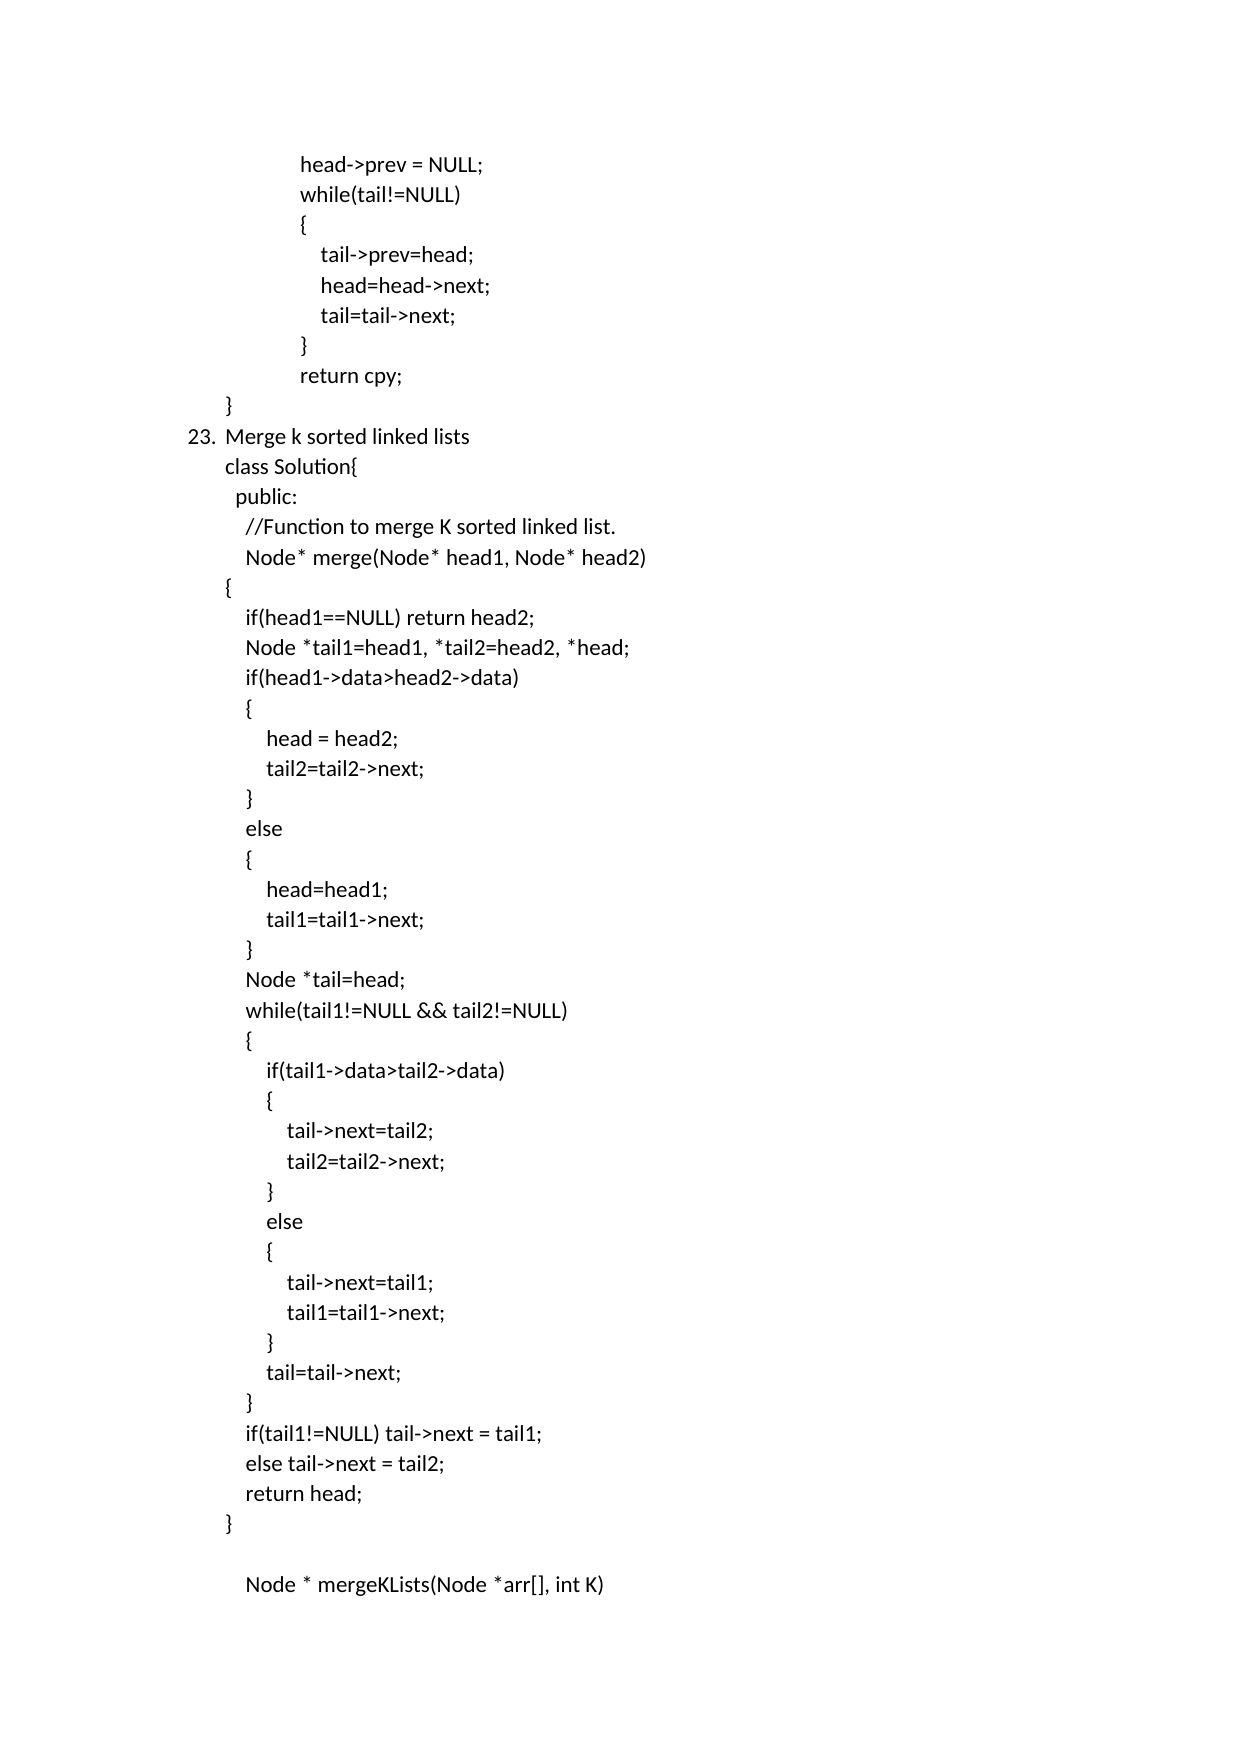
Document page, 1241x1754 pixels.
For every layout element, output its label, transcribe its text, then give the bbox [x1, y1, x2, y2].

list { [225, 1086, 1090, 1114]
list { [225, 694, 1090, 722]
list { [225, 1026, 1090, 1054]
list tail1=tail1->next; [225, 905, 1090, 933]
list } [225, 1388, 1090, 1417]
list Node *tail=head; [225, 966, 1090, 994]
list if(tail1->data>tail2->data) [225, 1056, 1090, 1084]
list if(head1==NULL) return head2; [225, 603, 1090, 631]
list tail->next=tail1; [225, 1268, 1090, 1296]
list if(tail1!=NULL) tail->next = tail1; [225, 1419, 1090, 1447]
list } [225, 784, 1090, 812]
list else [225, 1207, 1090, 1235]
list tail1=tail1->next; [225, 1298, 1090, 1326]
list tail=tail->next; [225, 301, 1090, 329]
list return head; [225, 1479, 1090, 1507]
list head=head->next; [225, 271, 1090, 299]
list public: [225, 482, 1090, 510]
list else tail->next = tail2; [225, 1449, 1090, 1477]
list } [225, 392, 1090, 420]
list { [225, 1237, 1090, 1266]
list tail->prev=head; [225, 241, 1090, 269]
list } [225, 1328, 1090, 1356]
list Merge k sorted linked lists [187, 422, 1090, 450]
list if(head1->data>head2->data) [225, 663, 1090, 692]
list while(tail1!=NULL && tail2!=NULL) [225, 996, 1090, 1024]
list head=head1; [225, 875, 1090, 903]
list { [225, 210, 1090, 238]
list tail2=tail2->next; [225, 1147, 1090, 1175]
list } [225, 1509, 1090, 1537]
list { [225, 845, 1090, 873]
list class Solution{ [225, 452, 1090, 480]
list else [225, 814, 1090, 843]
list head = head2; [225, 724, 1090, 752]
list while(tail!=NULL) [225, 180, 1090, 208]
list Node * mergeKLists(Node *arr[], int K) [225, 1570, 1090, 1598]
list //Function to merge K sorted linked list. [225, 512, 1090, 541]
list tail2=tail2->next; [225, 754, 1090, 782]
list return cpy; [225, 361, 1090, 389]
list } [225, 935, 1090, 963]
list Node *tail1=head1, *tail2=head2, *head; [225, 633, 1090, 661]
list } [225, 1177, 1090, 1205]
list head->prev = NULL; [225, 150, 1090, 178]
list tail=tail->next; [225, 1358, 1090, 1386]
list } [225, 331, 1090, 359]
list tail->next=tail2; [225, 1117, 1090, 1145]
list Node* merge(Node* head1, Node* head2) [225, 543, 1090, 571]
list { [225, 573, 1090, 601]
